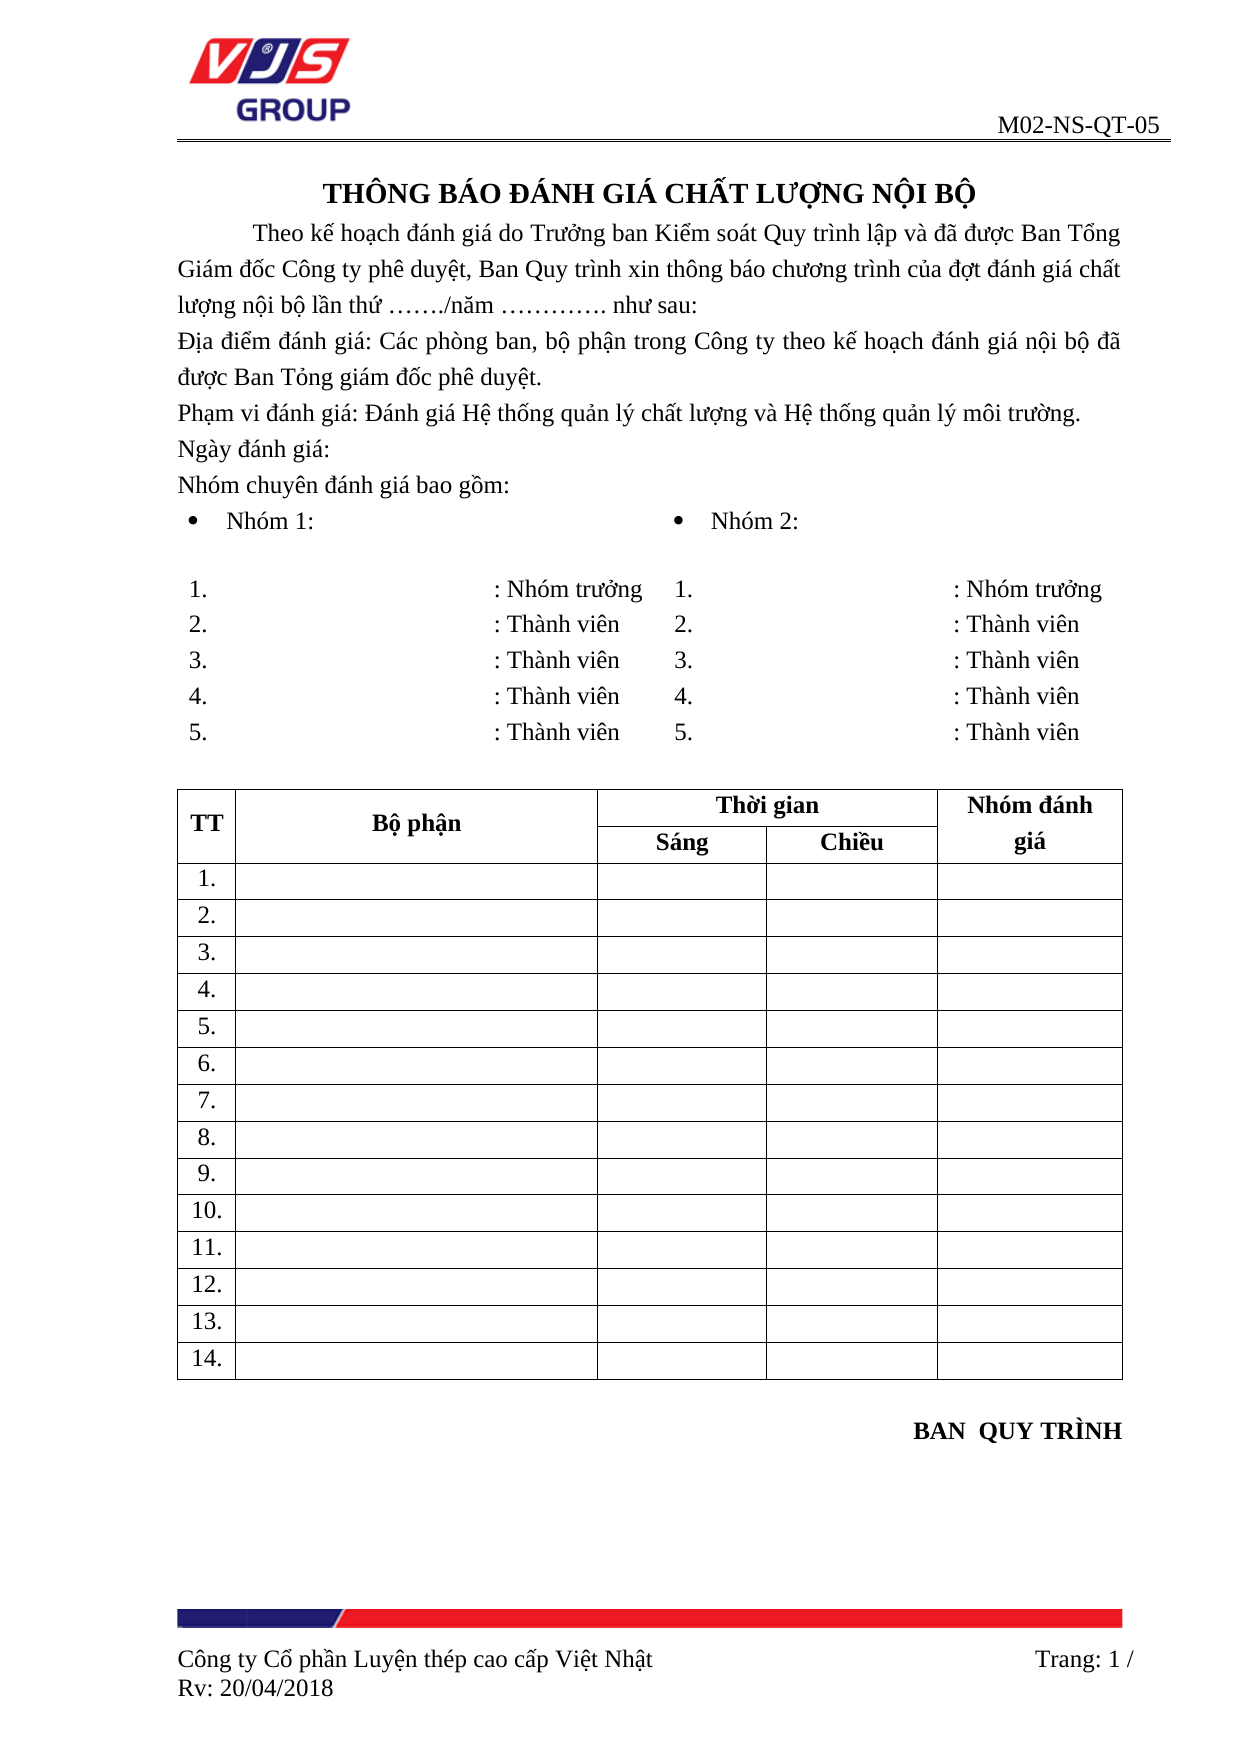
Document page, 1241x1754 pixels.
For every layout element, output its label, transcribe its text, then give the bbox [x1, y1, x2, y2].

table_cell [598, 1269, 766, 1305]
table_cell [938, 864, 1122, 899]
table_cell 14. [178, 1343, 235, 1379]
text Nhóm chuyên đánh giá bao gồm: [177, 470, 1122, 498]
table_cell [598, 1195, 766, 1231]
table_cell [236, 937, 597, 973]
table_cell : Thành viên [482, 717, 663, 753]
table_cell 12. [178, 1269, 235, 1305]
table_cell [598, 1232, 766, 1268]
table_cell [767, 864, 937, 899]
table_cell [663, 645, 942, 681]
table_cell [236, 1048, 597, 1084]
table_cell Sáng [598, 827, 766, 862]
table_cell 4. [177, 681, 482, 717]
table_cell [767, 974, 937, 1010]
table_cell [767, 1269, 937, 1305]
table_cell 2. [177, 610, 482, 645]
table_cell [598, 1306, 766, 1342]
table_cell [767, 1343, 937, 1379]
table_cell [236, 1085, 597, 1121]
table_cell [236, 1122, 597, 1157]
table_cell [938, 1085, 1122, 1121]
table_cell [598, 1122, 766, 1157]
table_cell [236, 1232, 597, 1268]
table_cell [767, 1232, 937, 1268]
table_cell 6. [178, 1048, 235, 1084]
table_cell : Thành viên [942, 681, 1122, 717]
table_cell 11. [178, 1232, 235, 1268]
table_cell [598, 937, 766, 973]
table_cell 8. [178, 1122, 235, 1157]
table_cell [938, 1048, 1122, 1084]
table_cell [236, 900, 597, 936]
table_cell [598, 1011, 766, 1047]
picture [188, 36, 352, 128]
table_cell 3. [178, 937, 235, 973]
table_cell 13. [178, 1306, 235, 1342]
table_cell : Thành viên [942, 610, 1122, 645]
text Địa điểm đánh giá: Các phòng ban, bộ phận trong Công ty theo kế hoạch đánh giá nội bộ đã được Ban Tỏng giám đốc phê duyệt. [177, 326, 1122, 391]
table_cell 4. [178, 974, 235, 1010]
table_cell [236, 1343, 597, 1379]
table_cell 5. [177, 717, 482, 753]
table_cell [767, 1122, 937, 1157]
table_cell [938, 1122, 1122, 1157]
table_cell 10. [178, 1195, 235, 1231]
table_cell [236, 1195, 597, 1231]
table_cell : Nhóm trưởng [942, 574, 1122, 609]
table_header Bộ phận [236, 790, 597, 862]
table_cell [598, 900, 766, 936]
table_header Nhóm 1: [177, 506, 663, 574]
table_cell Chiều [767, 827, 937, 862]
table_cell 3. [177, 645, 482, 681]
table_cell [236, 1159, 597, 1194]
table_cell [938, 1195, 1122, 1231]
text Theo kế hoạch đánh giá do Trưởng ban Kiểm soát Quy trình lập và đã được Ban Tổng Giám đốc Công ty phê duyệt, Ban Quy trình xin thông báo chương trình của đợt đánh giá chất lượng nội bộ lần thứ ……./năm …………. như sau: [177, 218, 1122, 319]
table_cell [236, 864, 597, 899]
table_cell [236, 1269, 597, 1305]
text Phạm vi đánh giá: Đánh giá Hệ thống quản lý chất lượng và Hệ thống quản lý môi trường. [177, 398, 1122, 427]
table_cell 9. [178, 1159, 235, 1194]
table_cell [767, 937, 937, 973]
table_cell [598, 1159, 766, 1194]
table_header Thời gian [598, 790, 937, 826]
table_cell [663, 681, 942, 717]
table_cell [938, 1269, 1122, 1305]
table_cell 5. [178, 1011, 235, 1047]
text BAN QUY TRÌNH [177, 1416, 1122, 1444]
table_cell [598, 1085, 766, 1121]
table_cell [938, 1343, 1122, 1379]
table_cell [236, 1306, 597, 1342]
table_cell [767, 1011, 937, 1047]
table_header Nhóm 2: [663, 506, 1122, 574]
table_cell [767, 1048, 937, 1084]
table_cell : Thành viên [482, 610, 663, 645]
table_cell 7. [178, 1085, 235, 1121]
table_cell [236, 974, 597, 1010]
table_cell [938, 900, 1122, 936]
table_cell [767, 900, 937, 936]
table_cell [598, 1048, 766, 1084]
table_cell [767, 1306, 937, 1342]
table_cell 2. [178, 900, 235, 936]
text Ngày đánh giá: [177, 434, 1122, 463]
table_header Nhóm đánh giá [938, 790, 1122, 862]
table_cell [598, 864, 766, 899]
table_cell [177, 574, 482, 609]
picture [177, 1609, 1123, 1628]
table_cell [938, 1232, 1122, 1268]
table_cell [938, 1159, 1122, 1194]
table_cell [767, 1159, 937, 1194]
table_cell : Thành viên [482, 681, 663, 717]
table_cell [598, 1343, 766, 1379]
table_cell : Thành viên [942, 645, 1122, 681]
table_cell [938, 1306, 1122, 1342]
text THÔNG BÁO ĐÁNH GIÁ CHẤT LƯỢNG NỘI BỘ [177, 176, 1122, 210]
table_cell [938, 937, 1122, 973]
table_cell 1. [663, 574, 942, 609]
table_cell : Thành viên [482, 645, 663, 681]
table_cell [938, 974, 1122, 1010]
table_cell : Thành viên [942, 717, 1122, 753]
table_cell [236, 1011, 597, 1047]
table_cell [767, 1085, 937, 1121]
table_cell [663, 717, 942, 753]
table_cell [938, 1011, 1122, 1047]
table_cell [663, 610, 942, 645]
table_cell [598, 974, 766, 1010]
table_cell : Nhóm trưởng [482, 574, 663, 609]
table_header TT [178, 790, 235, 862]
table_cell 1. [178, 864, 235, 899]
table_cell [767, 1195, 937, 1231]
